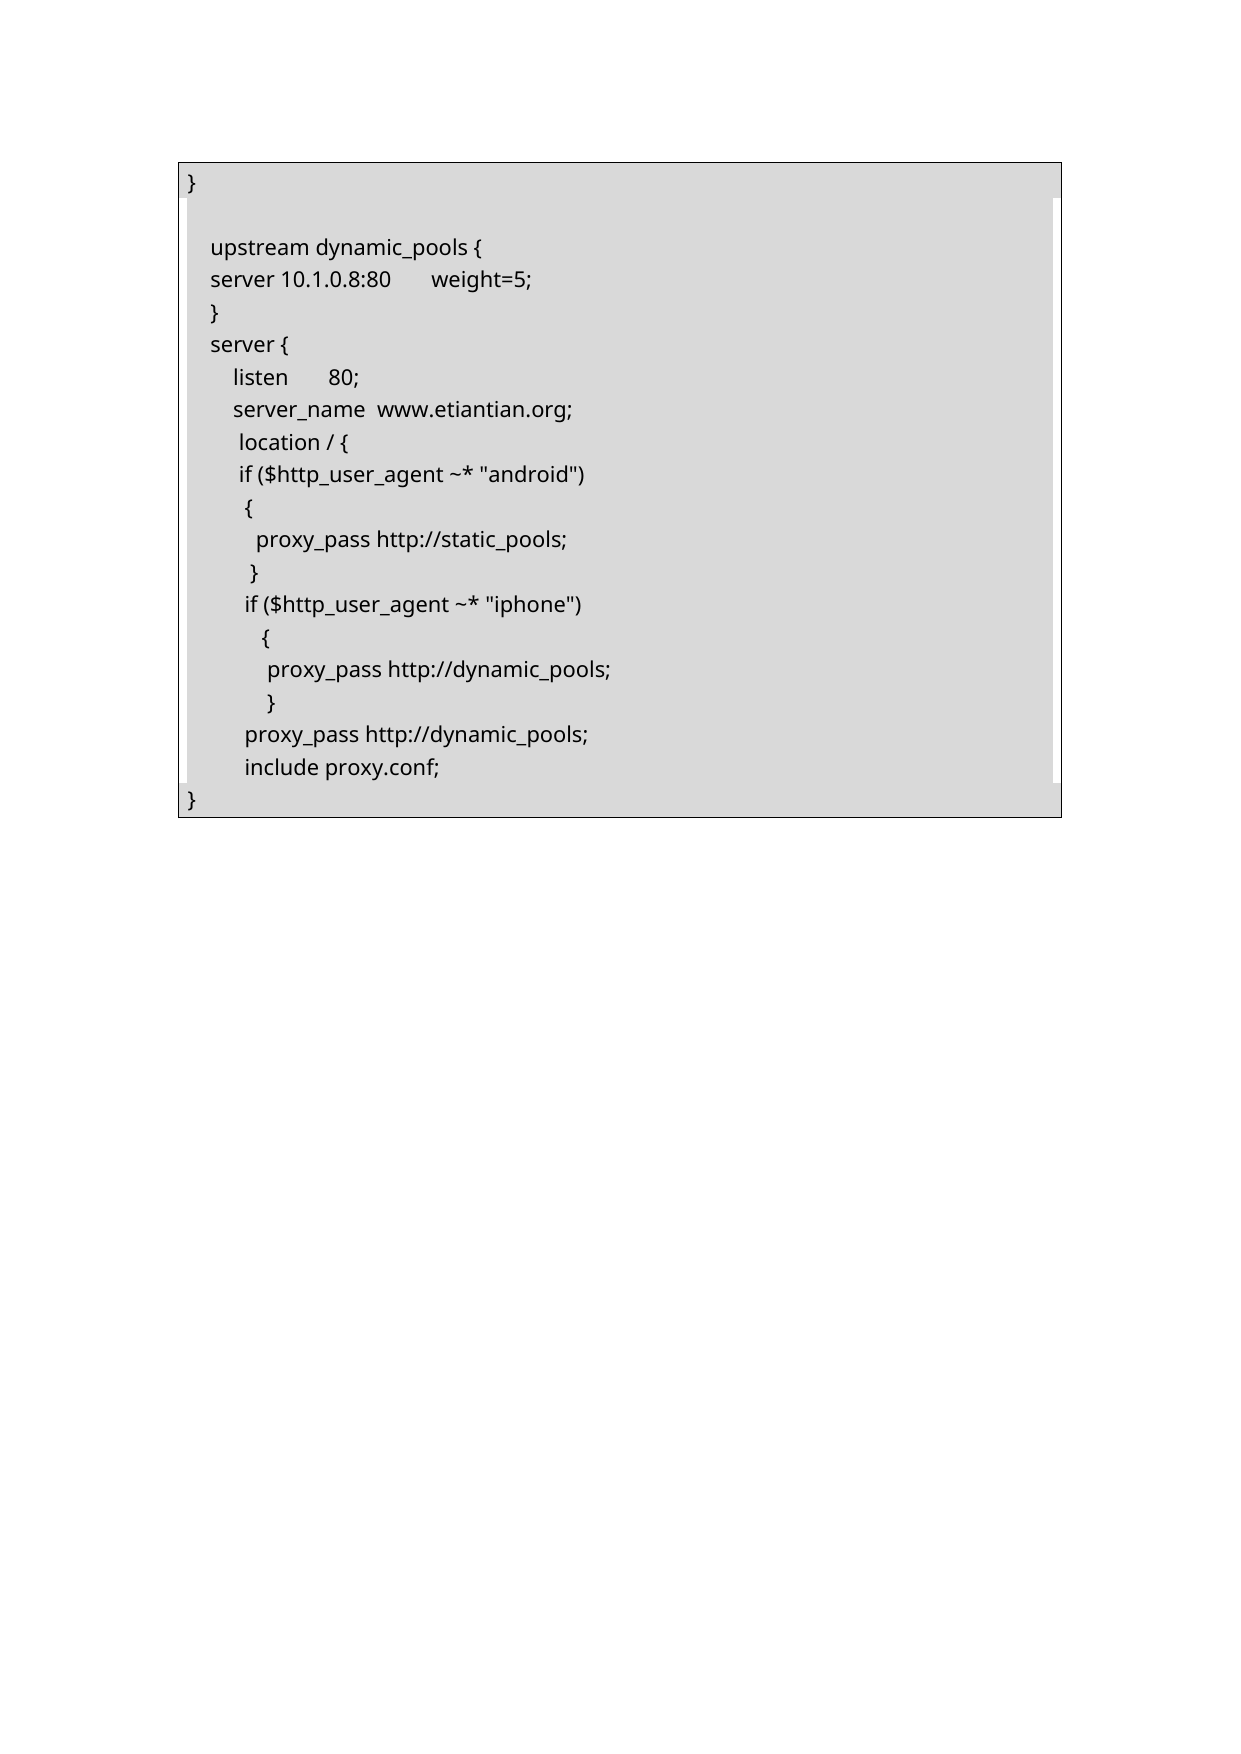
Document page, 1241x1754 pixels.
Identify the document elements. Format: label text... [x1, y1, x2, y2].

text proxy_pass http://dynamic_pools; [187, 718, 1053, 750]
text location / { [187, 425, 1053, 458]
text if ($http_user_agent ~* "iphone") [187, 588, 1053, 620]
text } [187, 555, 1053, 588]
text server_name www.etiantian.org; [187, 393, 1053, 425]
text if ($http_user_agent ~* "android") [187, 458, 1053, 490]
text { [187, 490, 1053, 523]
text { [187, 620, 1053, 653]
text server { [187, 328, 1053, 360]
text include proxy.conf; [187, 750, 1053, 779]
text } [187, 295, 1053, 328]
text server 10.1.0.8:80 weight=5; [187, 263, 1053, 295]
text listen 80; [187, 360, 1053, 393]
text } [179, 779, 1061, 817]
text } [179, 163, 1061, 198]
text proxy_pass http://static_pools; [187, 523, 1053, 555]
text upstream dynamic_pools { [187, 230, 1053, 263]
text } [187, 685, 1053, 718]
text proxy_pass http://dynamic_pools; [187, 653, 1053, 685]
